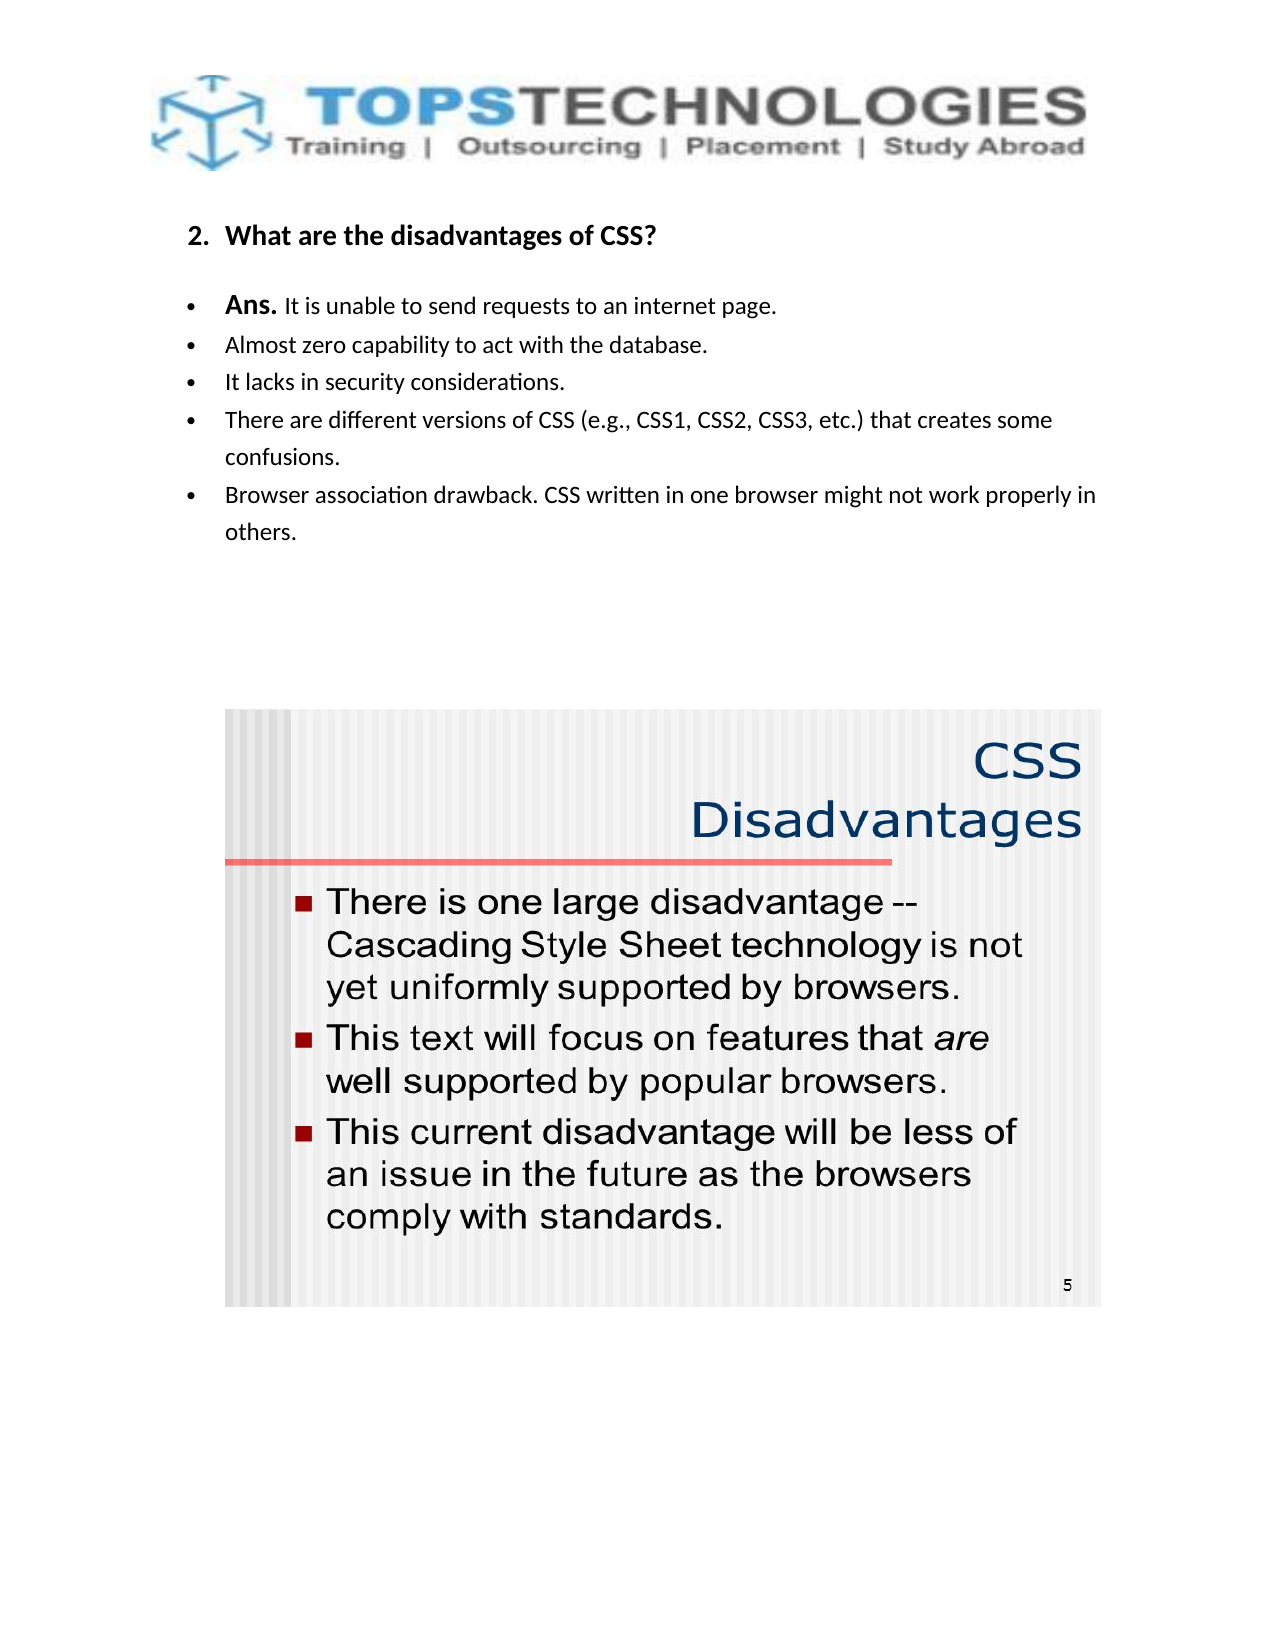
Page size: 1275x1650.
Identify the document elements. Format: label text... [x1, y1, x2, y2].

list Almost zero capability to act with the database. [187, 322, 1125, 359]
list It lacks in security considerations. [187, 359, 1125, 397]
list Ans. It is unable to send requests to an internet page. [187, 284, 1125, 322]
list Browser association drawback. CSS written in one browser might not work properly in others. [187, 472, 1125, 547]
picture [150, 75, 1089, 171]
list There are different versions of CSS (e.g., CSS1, CSS2, CSS3, etc.) that creates some confusions. [187, 397, 1125, 472]
list What are the disadvantages of CSS? [187, 217, 1125, 253]
picture [225, 709, 1102, 1307]
